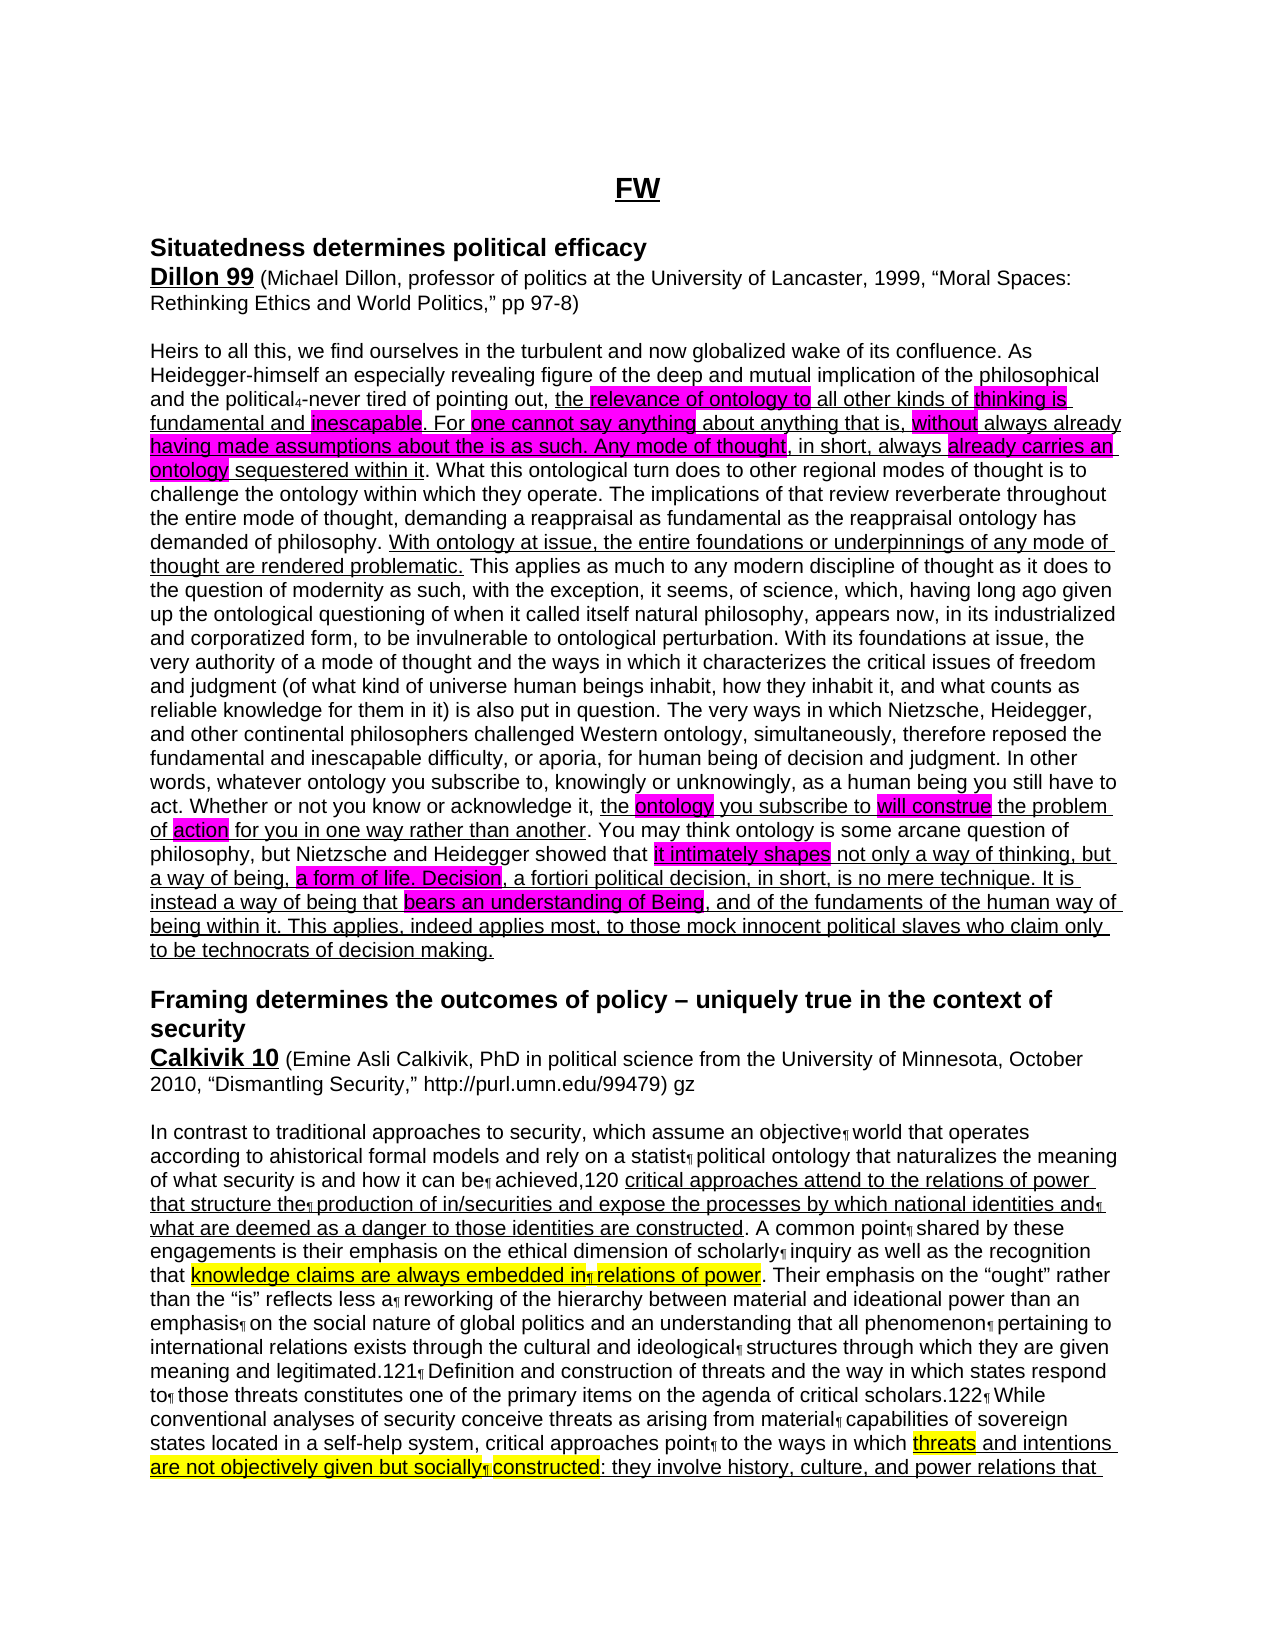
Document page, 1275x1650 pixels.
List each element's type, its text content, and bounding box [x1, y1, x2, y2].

subtitle FW [150, 171, 1125, 204]
text Heirs to all this, we find ourselves in the turbulent and now globalized wake of its confluence. As Heidegger-himself an especially revealing figure of the deep and mutual implication of the philosophical and the political4-never tired of pointing out, the relevance of ontology to all other kinds of thinking is fundamental and inescapable. For one cannot say anything about anything that is, without always already having made assumptions about the is as such. Any mode of thought, in short, always already carries an ontology sequestered within it. What this ontological turn does to other regional modes of thought is to challenge the ontology within which they operate. The implications of that review reverberate throughout the entire mode of thought, demanding a reappraisal as fundamental as the reappraisal ontology has demanded of philosophy. With ontology at issue, the entire foundations or underpinnings of any mode of thought are rendered problematic. This applies as much to any modern discipline of thought as it does to the question of modernity as such, with the exception, it seems, of science, which, having long ago given up the ontological questioning of when it called itself natural philosophy, appears now, in its industrialized and corporatized form, to be invulnerable to ontological perturbation. With its foundations at issue, the very authority of a mode of thought and the ways in which it characterizes the critical issues of freedom and judgment (of what kind of universe human beings inhabit, how they inhabit it, and what counts as reliable knowledge for them in it) is also put in question. The very ways in which Nietzsche, Heidegger, and other continental philosophers challenged Western ontology, simultaneously, therefore reposed the fundamental and inescapable difficulty, or aporia, for human being of decision and judgment. In other words, whatever ontology you subscribe to, knowingly or unknowingly, as a human being you still have to act. Whether or not you know or acknowledge it, the ontology you subscribe to will construe the problem of action for you in one way rather than another. You may think ontology is some arcane question of philosophy, but Nietzsche and Heidegger showed that it intimately shapes not only a way of thinking, but a way of being, a form of life. Decision, a fortiori political decision, in short, is no mere technique. It is instead a way of being that bears an understanding of Being, and of the fundaments of the human way of being within it. This applies, indeed applies most, to those mock innocent political slaves who claim only to be technocrats of decision making. [150, 338, 1125, 961]
text Framing determines the outcomes of policy – uniquely true in the context of security [150, 985, 1125, 1043]
text Dillon 99 (Michael Dillon, professor of politics at the University of Lancaster, 1999, “Moral Spaces: Rethinking Ethics and World Politics,” pp 97-8) [150, 262, 1125, 314]
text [150, 1119, 1125, 1479]
text Situatedness determines political efficacy [150, 233, 1125, 262]
text Calkivik 10 (Emine Asli Calkivik, PhD in political science from the University of Minnesota, October 2010, “Dismantling Security,” http://purl.umn.edu/99479) gz [150, 1043, 1125, 1096]
